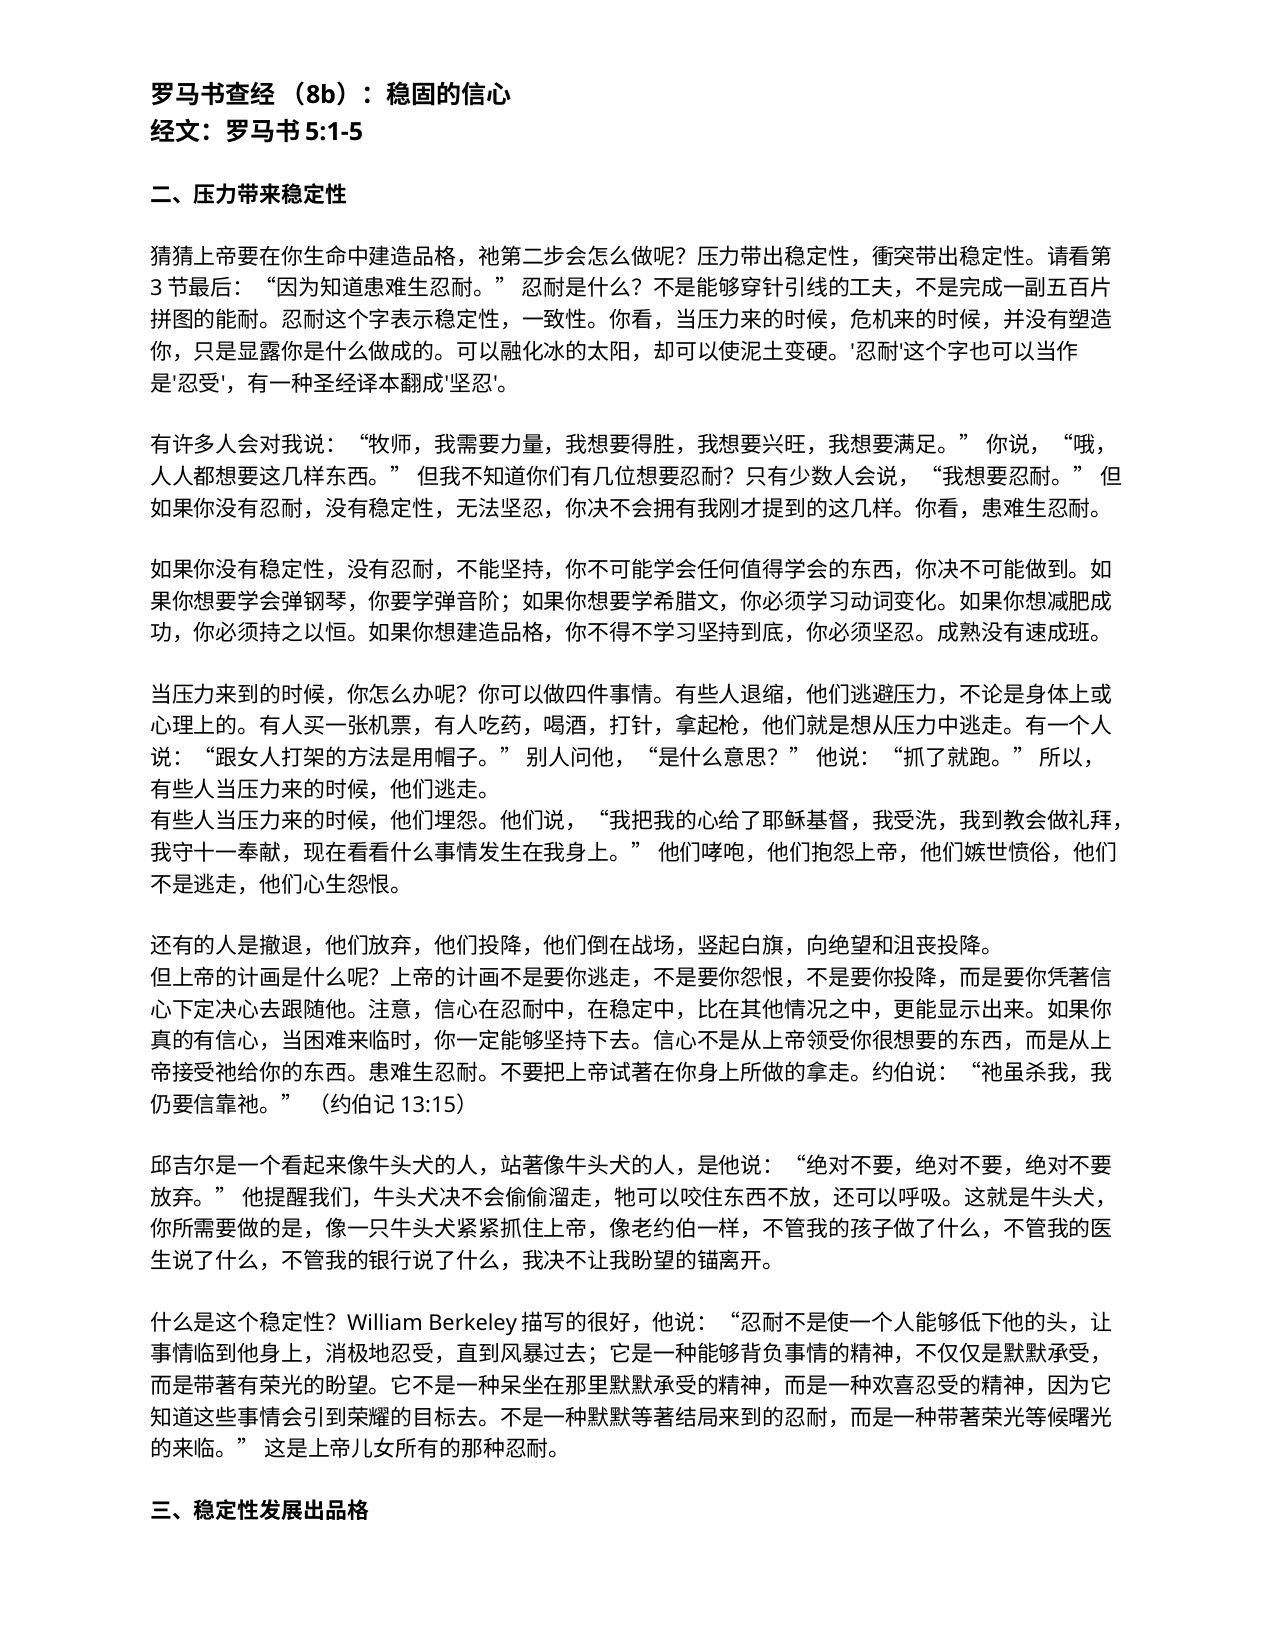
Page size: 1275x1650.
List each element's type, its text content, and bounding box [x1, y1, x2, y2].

text 三、稳定性发展出品格 [150, 1493, 1125, 1524]
text 罗马书查经 （8b）：稳固的信心 [150, 75, 1125, 111]
text 二、压力带来稳定性 [150, 177, 1125, 209]
text 有些人当压力来的时候，他们埋怨。他们说，“我把我的心给了耶稣基督，我受洗，我到教会做礼拜，我守十一奉献，现在看看什么事情发生在我身上。” 他们哮咆，他们抱怨上帝，他们嫉世愤俗，他们不是逃走，他们心生怨恨。 [150, 803, 1125, 898]
text 经文：罗马书5:1-5 [150, 111, 1125, 147]
text 当压力来到的时候，你怎么办呢？你可以做四件事情。有些人退缩，他们逃避压力，不论是身体上或心理上的。有人买一张机票，有人吃药，喝酒，打针，拿起枪，他们就是想从压力中逃走。有一个人说：“跟女人打架的方法是用帽子。” 别人问他，“是什么意思？” 他说：“抓了就跑。” 所以，有些人当压力来的时候，他们逃走。 [150, 677, 1125, 803]
text 如果你没有稳定性，没有忍耐，不能坚持，你不可能学会任何值得学会的东西，你决不可能做到。如果你想要学会弹钢琴，你要学弹音阶；如果你想要学希腊文，你必须学习动词变化。如果你想减肥成功，你必须持之以恒。如果你想建造品格，你不得不学习坚持到底，你必须坚忍。成熟没有速成班。 [150, 552, 1125, 647]
text 但上帝的计画是什么呢？上帝的计画不是要你逃走，不是要你怨恨，不是要你投降，而是要你凭著信心下定决心去跟随他。注意，信心在忍耐中，在稳定中，比在其他情况之中，更能显示出来。如果你真的有信心，当困难来临时，你一定能够坚持下去。信心不是从上帝领受你很想要的东西，而是从上帝接受祂给你的东西。患难生忍耐。不要把上帝试著在你身上所做的拿走。约伯说：“祂虽杀我，我仍要信靠祂。” （约伯记13:15） [150, 960, 1125, 1118]
text 邱吉尔是一个看起来像牛头犬的人，站著像牛头犬的人，是他说：“绝对不要，绝对不要，绝对不要放弃。” 他提醒我们，牛头犬决不会偷偷溜走，牠可以咬住东西不放，还可以呼吸。这就是牛头犬，你所需要做的是，像一只牛头犬紧紧抓住上帝，像老约伯一样，不管我的孩子做了什么，不管我的医生说了什么，不管我的银行说了什么，我决不让我盼望的锚离开。 [150, 1148, 1125, 1275]
text 有许多人会对我说：“牧师，我需要力量，我想要得胜，我想要兴旺，我想要满足。” 你说，“哦，人人都想要这几样东西。” 但我不知道你们有几位想要忍耐？只有少数人会说，“我想要忍耐。” 但如果你没有忍耐，没有稳定性，无法坚忍，你决不会拥有我刚才提到的这几样。你看，患难生忍耐。 [150, 427, 1125, 522]
text 猜猜上帝要在你生命中建造品格，祂第二步会怎么做呢？压力带出稳定性，衝突带出稳定性。请看第3节最后：“因为知道患难生忍耐。” 忍耐是什么？不是能够穿针引线的工夫，不是完成一副五百片拼图的能耐。忍耐这个字表示稳定性，一致性。你看，当压力来的时候，危机来的时候，并没有塑造你，只是显露你是什么做成的。可以融化冰的太阳，却可以使泥土变硬。'忍耐'这个字也可以当作是'忍受'，有一种圣经译本翻成'坚忍'。 [150, 239, 1125, 397]
text 还有的人是撤退，他们放弃，他们投降，他们倒在战场，竖起白旗，向绝望和沮丧投降。 [150, 928, 1125, 960]
text 什么是这个稳定性？William Berkeley描写的很好，他说：“忍耐不是使一个人能够低下他的头，让事情临到他身上，消极地忍受，直到风暴过去；它是一种能够背负事情的精神，不仅仅是默默承受，而是带著有荣光的盼望。它不是一种呆坐在那里默默承受的精神，而是一种欢喜忍受的精神，因为它知道这些事情会引到荣耀的目标去。不是一种默默等著结局来到的忍耐，而是一种带著荣光等候曙光的来临。” 这是上帝儿女所有的那种忍耐。 [150, 1304, 1125, 1463]
